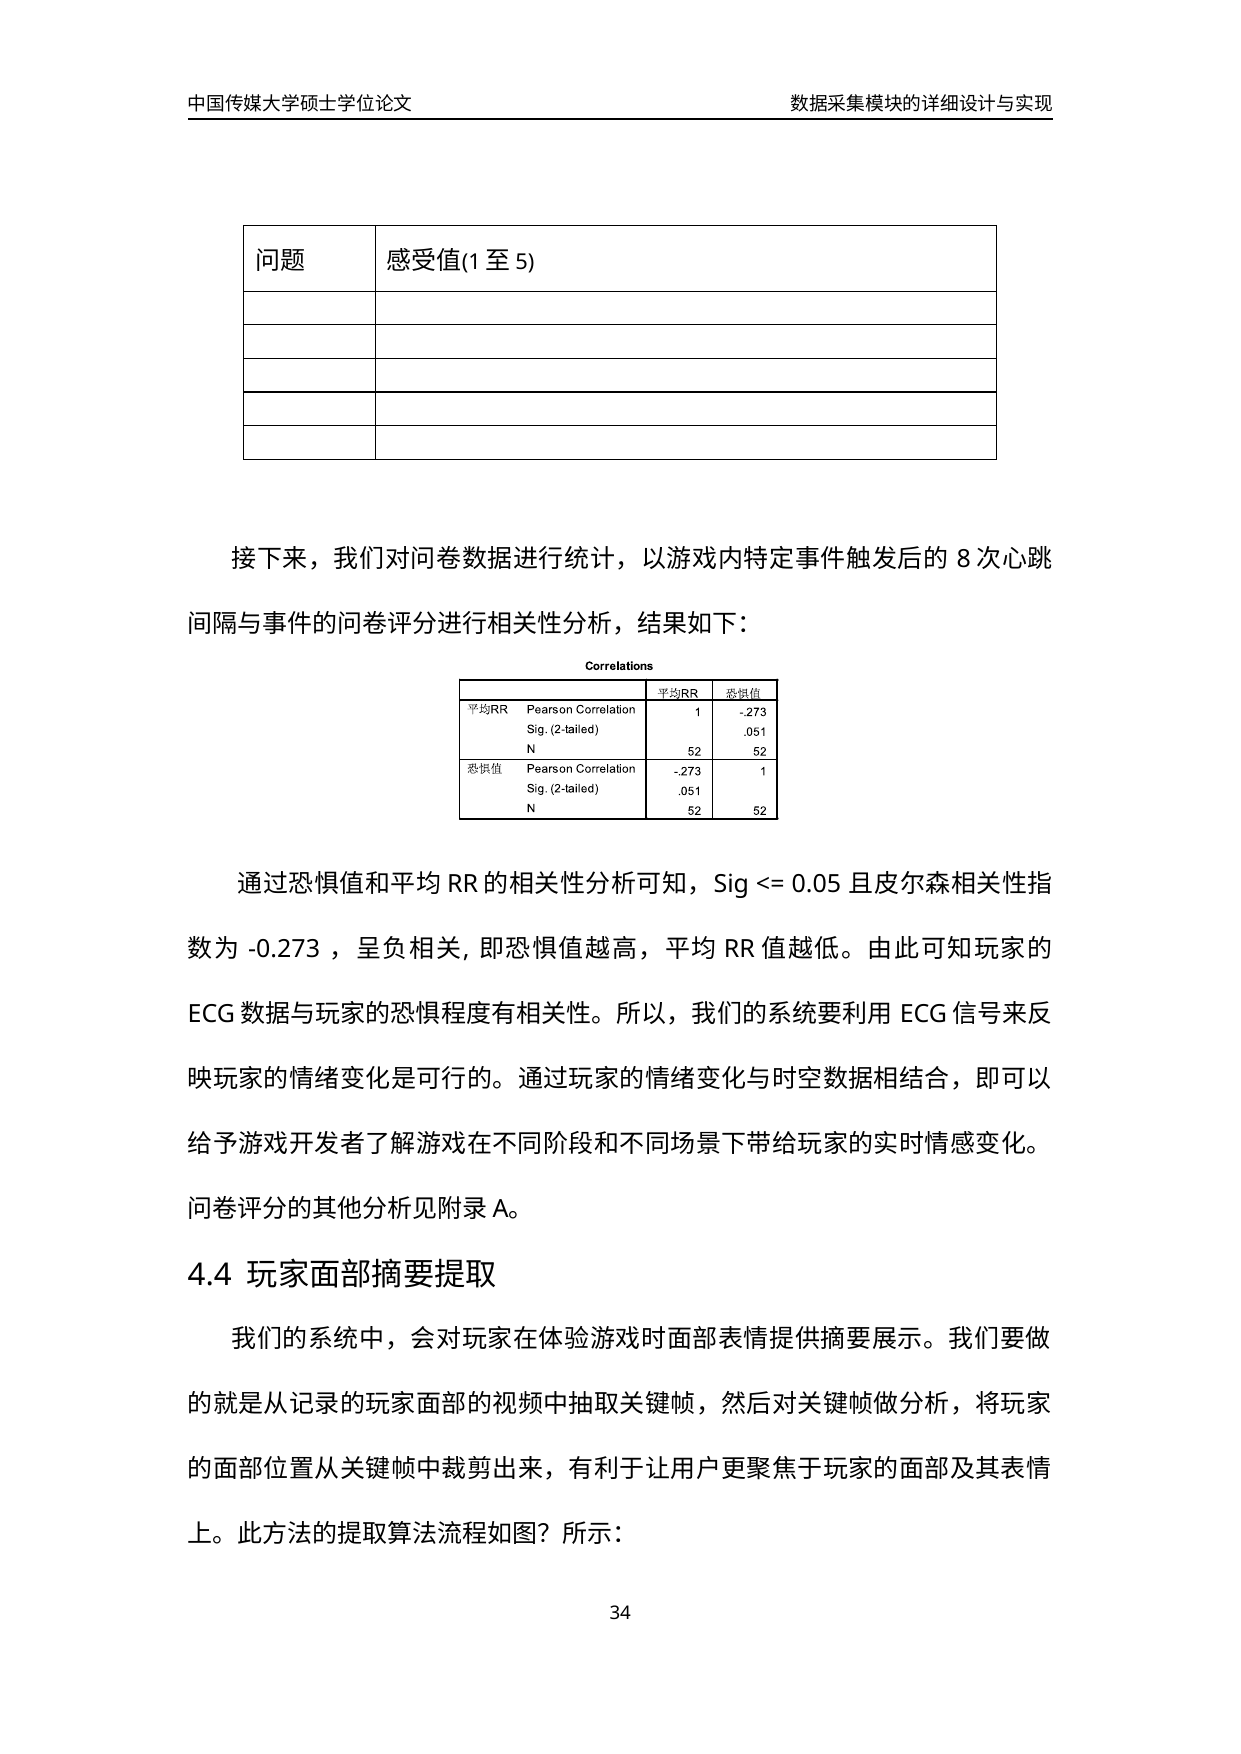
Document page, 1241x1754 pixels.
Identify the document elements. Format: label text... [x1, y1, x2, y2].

text 接下来，我们对问卷数据进行统计，以游戏内特定事件触发后的8次心跳间隔与事件的问卷评分进行相关性分析，结果如下： [187, 524, 1053, 654]
table_header 感受值(1至5) [376, 226, 996, 291]
subtitle 玩家面部摘要提取 [187, 1239, 1053, 1304]
table_cell [244, 393, 375, 425]
text 通过恐惧值和平均RR的相关性分析可知，Sig <= 0.05 且皮尔森相关性指数为 -0.273 ，呈负相关, 即恐惧值越高，平均RR值越低。由此可知玩家的ECG数据与玩家的恐惧程度有相关性。所以，我们的系统要利用ECG信号来反映玩家的情绪变化是可行的。通过玩家的情绪变化与时空数据相结合，即可以给予游戏开发者了解游戏在不同阶段和不同场景下带给玩家的实时情感变化。问卷评分的其他分析见附录A。 [187, 849, 1053, 1239]
table_cell [244, 426, 375, 458]
text 我们的系统中，会对玩家在体验游戏时面部表情提供摘要展示。我们要做的就是从记录的玩家面部的视频中抽取关键帧，然后对关键帧做分析，将玩家的面部位置从关键帧中裁剪出来，有利于让用户更聚焦于玩家的面部及其表情上。此方法的提取算法流程如图？所示： [187, 1304, 1053, 1564]
table_cell [244, 325, 375, 358]
table_cell [376, 292, 996, 324]
table_cell [376, 359, 996, 391]
table_header 问题 [244, 226, 375, 291]
table_cell [376, 426, 996, 458]
table_cell [244, 292, 375, 324]
table_cell [244, 359, 375, 391]
table_cell [376, 393, 996, 425]
table_cell [376, 325, 996, 358]
